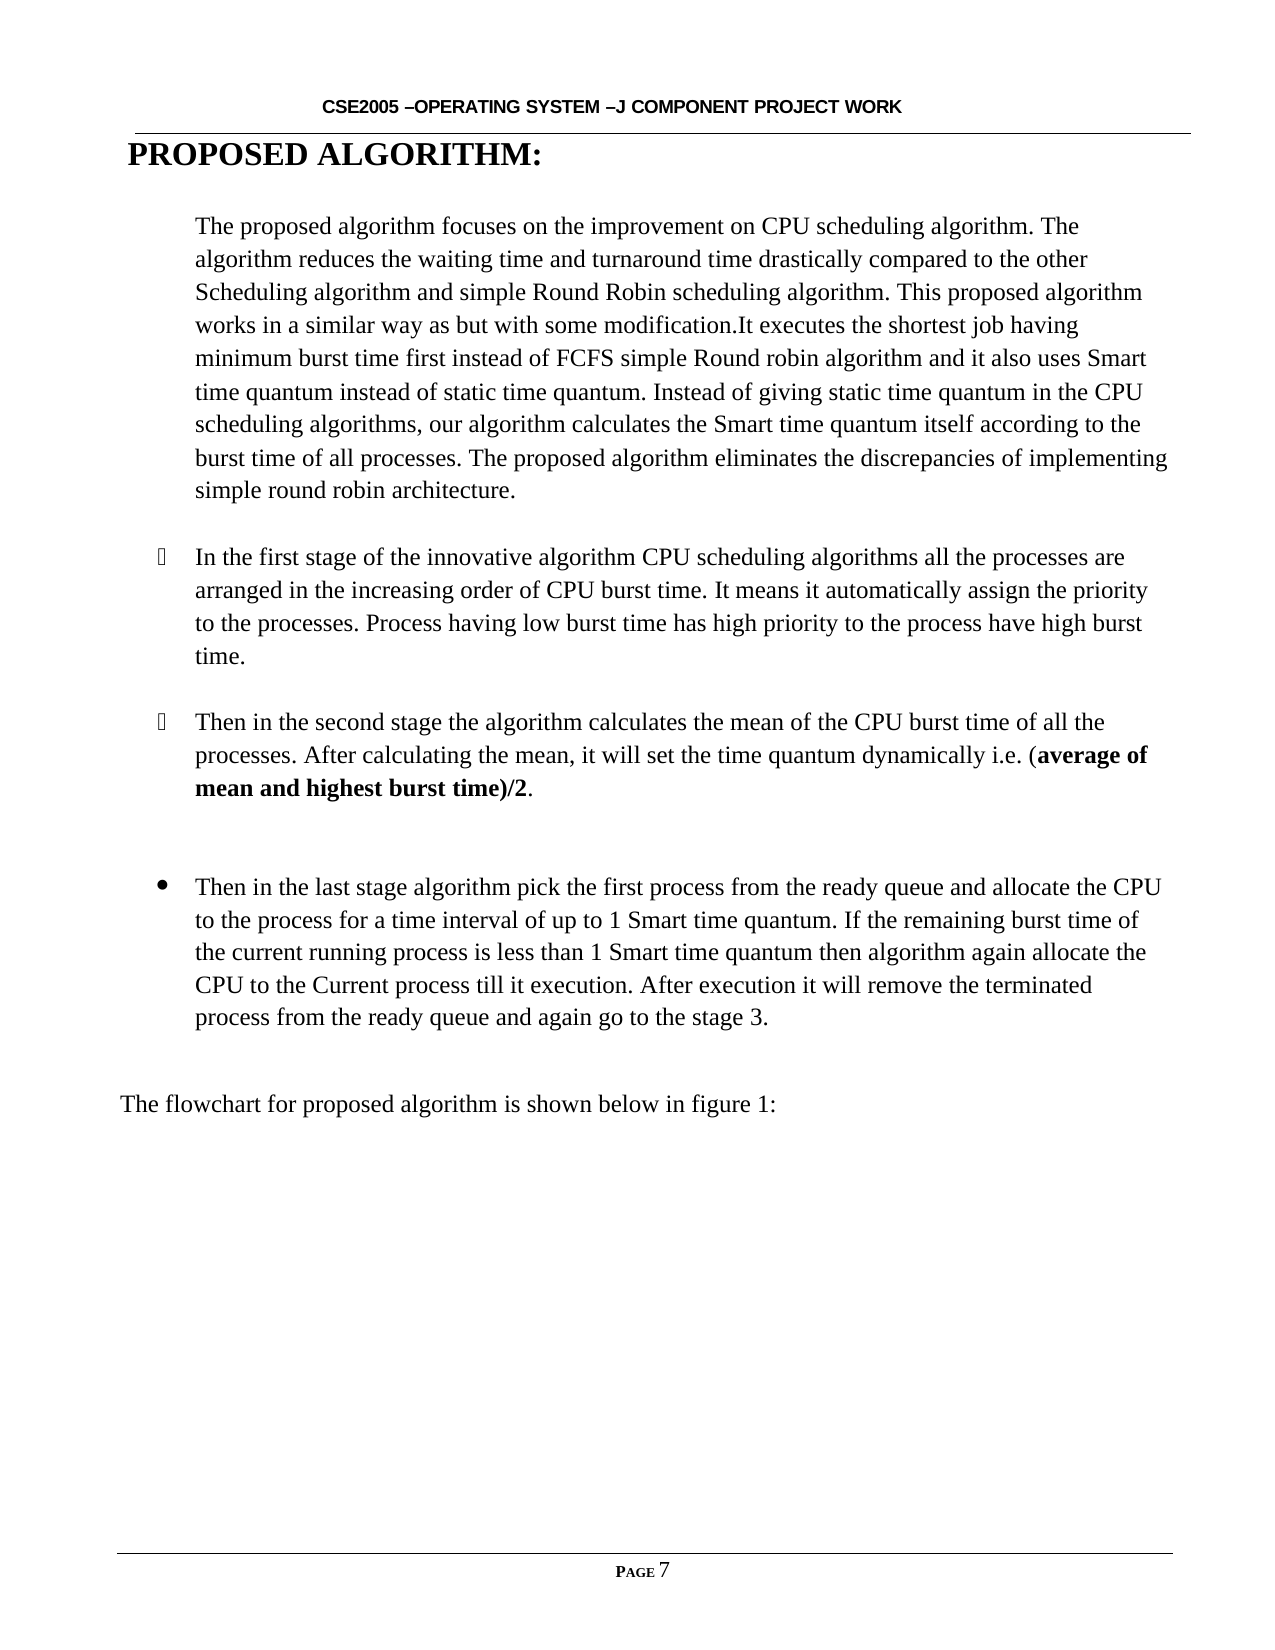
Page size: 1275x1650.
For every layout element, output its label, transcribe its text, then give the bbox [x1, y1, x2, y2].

text The flowchart for proposed algorithm is shown below in figure 1: [120, 1089, 1194, 1118]
list Then in the last stage algorithm pick the first process from the ready queue and allocate the CPU to the process for a time interval of up to 1 Smart time quantum. If the remaining burst time of the current running process is less than 1 Smart time quantum then algorithm again allocate the CPU to the Current process till it execution. After execution it will remove the terminated process from the ready queue and again go to the stage 3. [157, 872, 1162, 1031]
text The proposed algorithm focuses on the improvement on CPU scheduling algorithm. The algorithm reduces the waiting time and turnaround time drastically compared to the other Scheduling algorithm and simple Round Robin scheduling algorithm. This proposed algorithm works in a similar way as but with some modification.It executes the shortest job having minimum burst time first instead of FCFS simple Round robin algorithm and it also uses Smart time quantum instead of static time quantum. Instead of giving static time quantum in the CPU scheduling algorithms, our algorithm calculates the Smart time quantum itself according to the burst time of all processes. The proposed algorithm eliminates the discrepancies of implementing simple round robin architecture. [195, 211, 1168, 504]
text PROPOSED ALGORITHM: [127, 134, 1194, 172]
list Then in the second stage the algorithm calculates the mean of the CPU burst time of all the processes. After calculating the mean, it will set the time quantum dynamically i.e. (average of mean and highest burst time)/2. [157, 707, 1148, 801]
list In the first stage of the innovative algorithm CPU scheduling algorithms all the processes are arranged in the increasing order of CPU burst time. It means it automatically assign the priority to the processes. Process having low burst time has high priority to the process have high burst time. [157, 542, 1149, 670]
